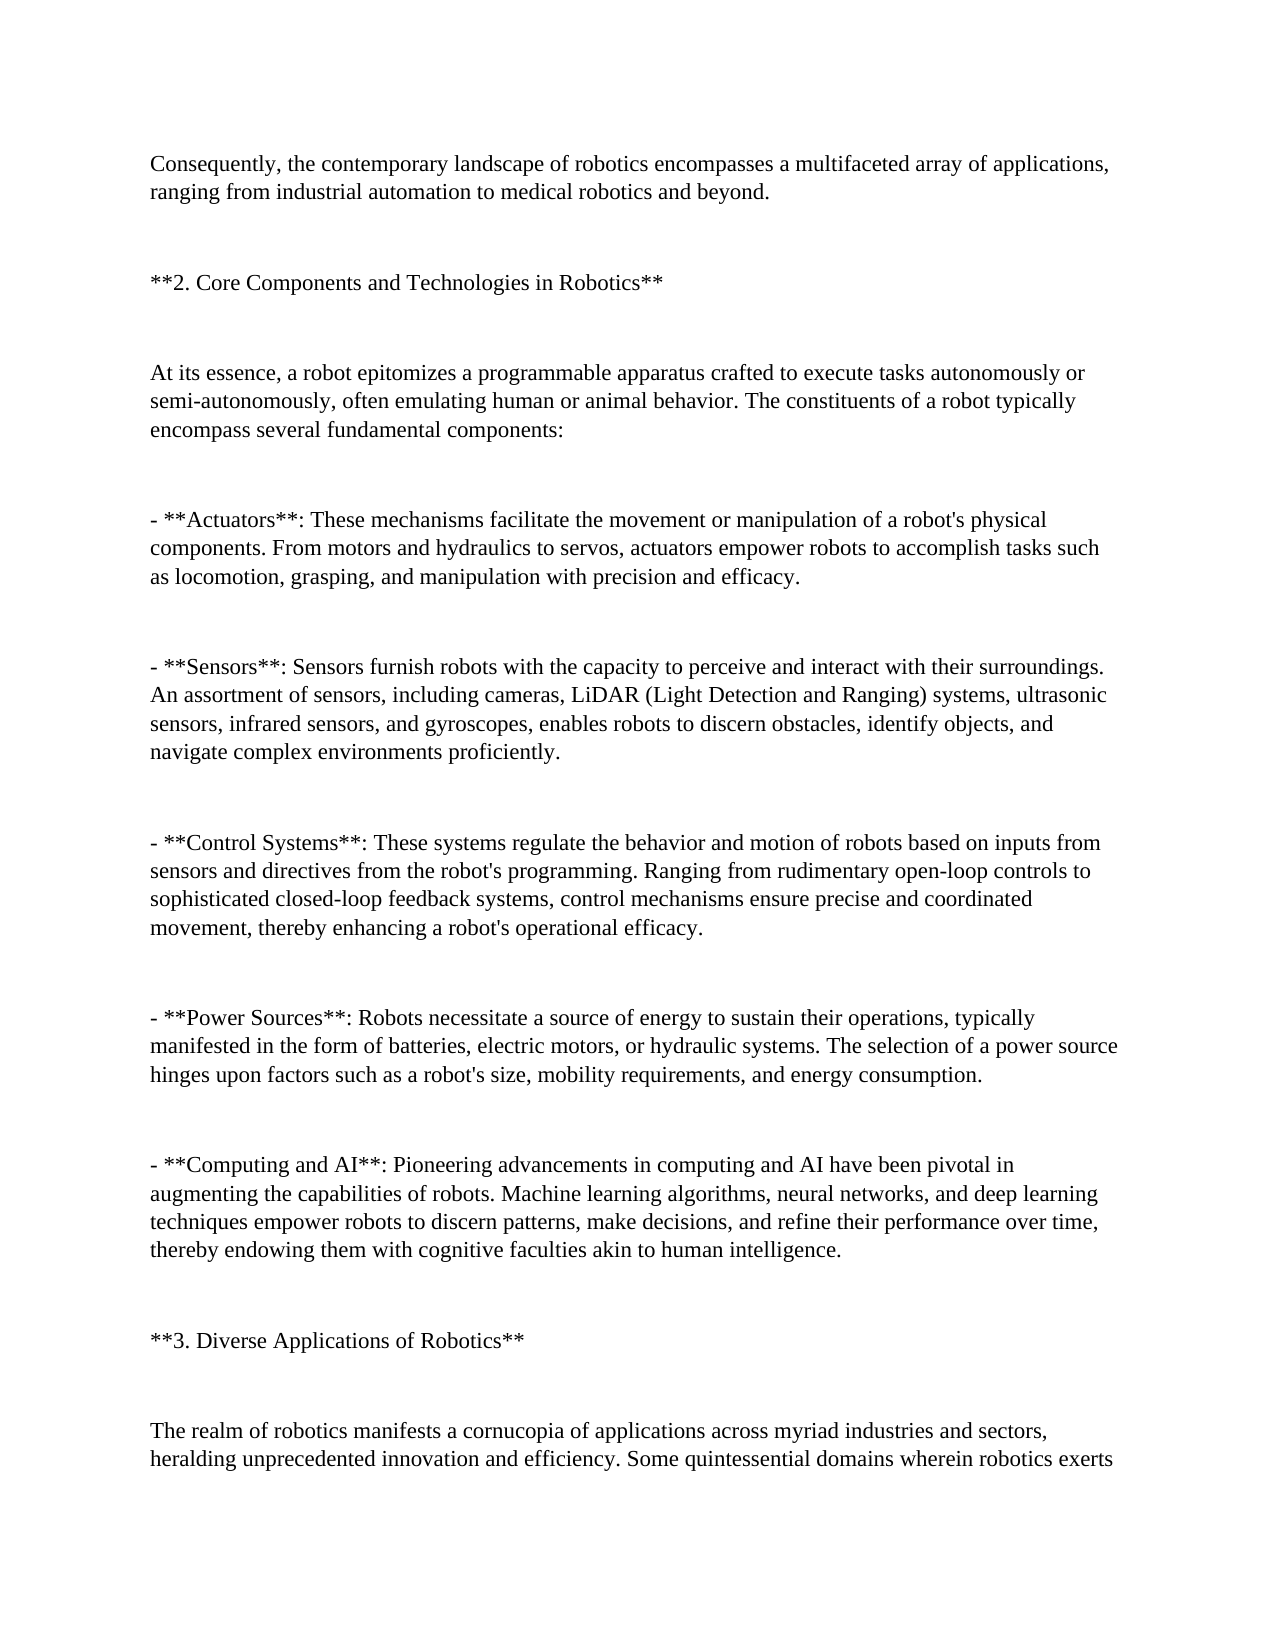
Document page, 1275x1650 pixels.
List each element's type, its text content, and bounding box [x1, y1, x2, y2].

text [150, 150, 1125, 205]
text - **Control Systems**: These systems regulate the behavior and motion of robots based on inputs from sensors and directives from the robot's programming. Ranging from rudimentary open-loop controls to sophisticated closed-loop feedback systems, control mechanisms ensure precise and coordinated movement, thereby enhancing a robot's operational efficacy. [150, 828, 1125, 940]
text At its essence, a robot epitomizes a programmable apparatus crafted to execute tasks autonomously or semi-autonomously, often emulating human or animal behavior. The constituents of a robot typically encompass several fundamental components: [150, 359, 1125, 442]
text - **Sensors**: Sensors furnish robots with the capacity to perceive and interact with their surroundings. An assortment of sensors, including cameras, LiDAR (Light Detection and Ranging) systems, ultrasonic sensors, infrared sensors, and gyroscopes, enables robots to discern obstacles, identify objects, and navigate complex environments proficiently. [150, 653, 1125, 765]
text **3. Diverse Applications of Robotics** [150, 1327, 1125, 1353]
text - **Power Sources**: Robots necessitate a source of energy to sustain their operations, typically manifested in the form of batteries, electric motors, or hydraulic systems. The selection of a power source hinges upon factors such as a robot's size, mobility requirements, and energy consumption. [150, 1004, 1125, 1087]
text **2. Core Components and Technologies in Robotics** [150, 269, 1125, 295]
text - **Actuators**: These mechanisms facilitate the movement or manipulation of a robot's physical components. From motors and hydraulics to servos, actuators empower robots to accomplish tasks such as locomotion, grasping, and manipulation with precision and efficacy. [150, 506, 1125, 589]
text - **Computing and AI**: Pioneering advancements in computing and AI have been pivotal in augmenting the capabilities of robots. Machine learning algorithms, neural networks, and deep learning techniques empower robots to discern patterns, make decisions, and refine their performance over time, thereby endowing them with cognitive faculties akin to human intelligence. [150, 1151, 1125, 1263]
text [150, 1417, 1125, 1472]
